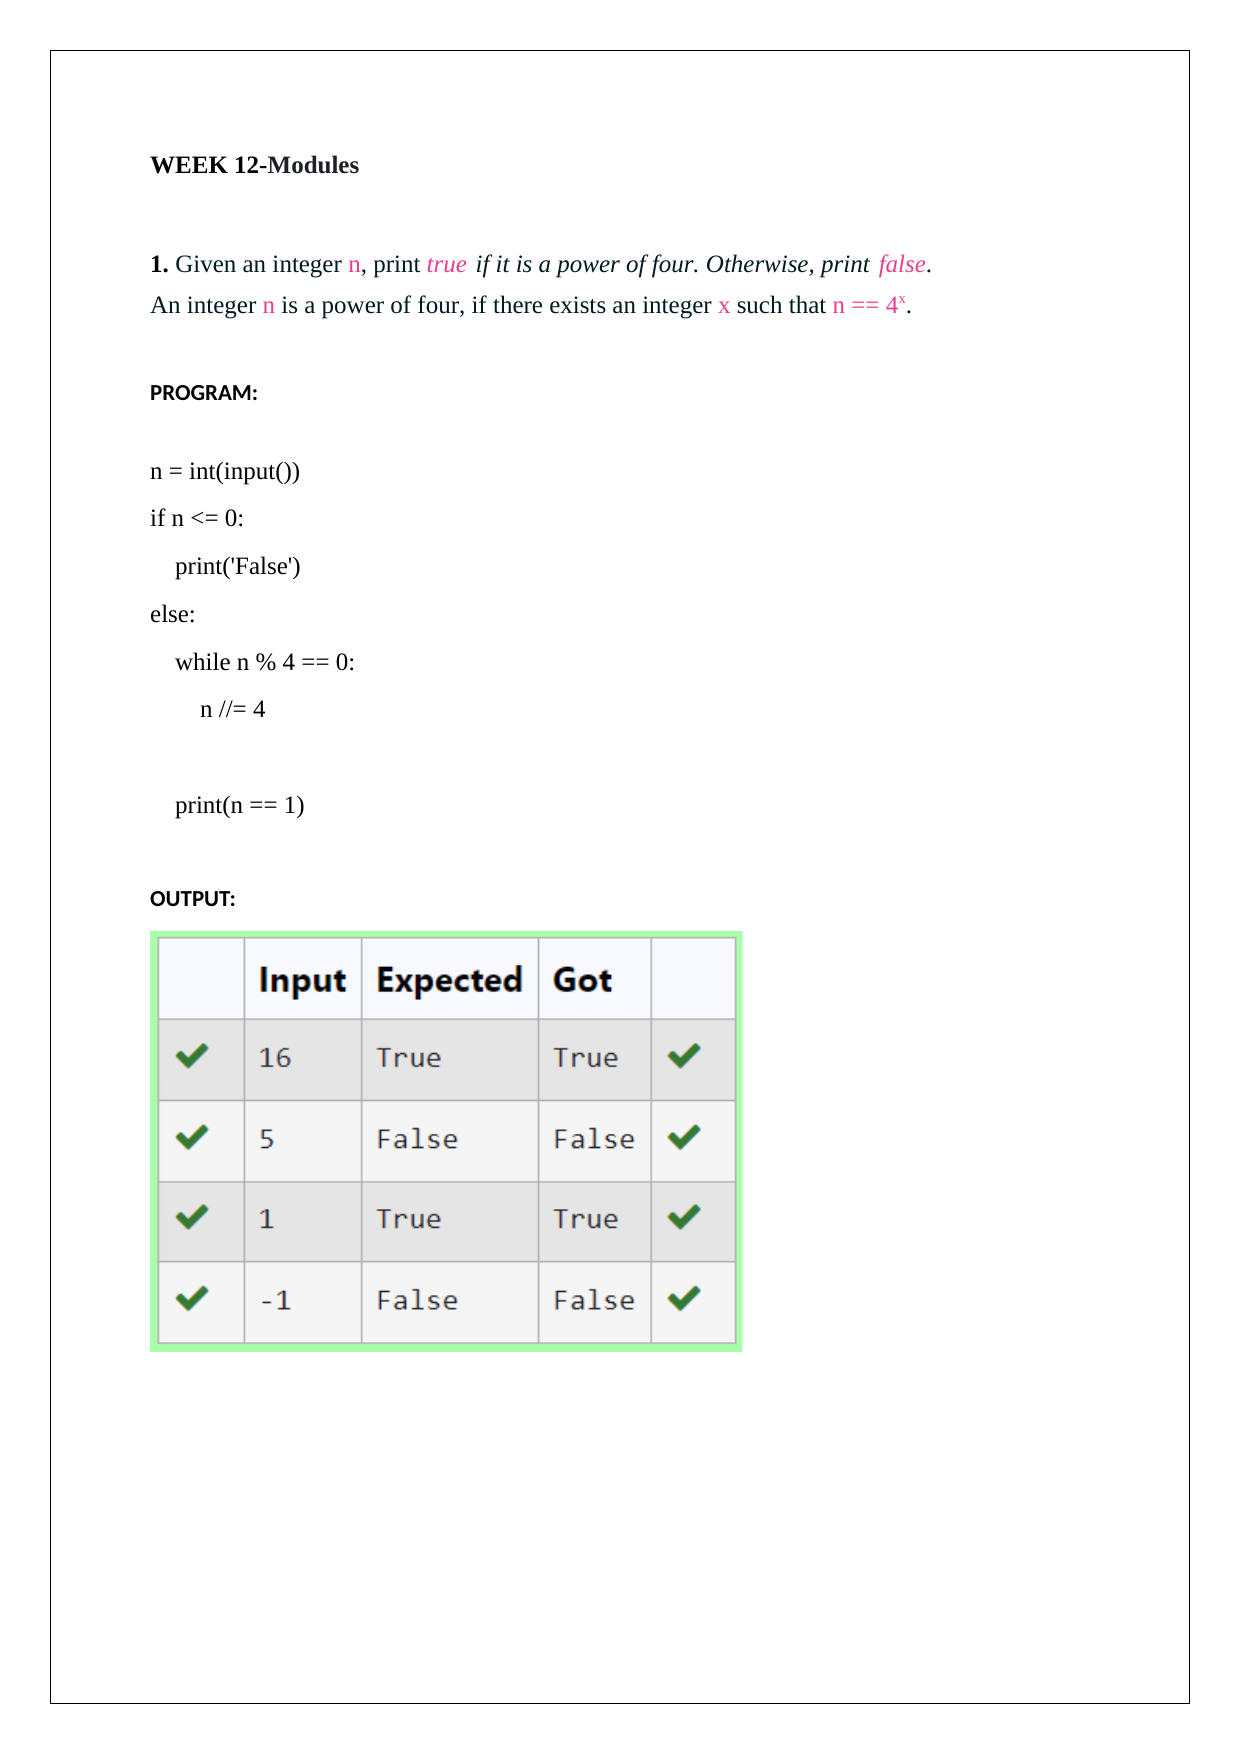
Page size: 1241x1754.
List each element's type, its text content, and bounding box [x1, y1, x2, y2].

text print('False') [150, 551, 1090, 580]
text else: [150, 599, 1090, 628]
text n //= 4 [150, 694, 1090, 723]
text WEEK 12-Modules [150, 150, 1090, 179]
text 1. Given an integer n, print true if it is a power of four. Otherwise, print false. [150, 249, 1090, 278]
text OUTPUT: [150, 884, 1090, 912]
text PROGRAM: [150, 378, 1090, 407]
text An integer n is a power of four, if there exists an integer x such that n == 4x. [150, 290, 1090, 319]
text n = int(input()) [150, 425, 1090, 484]
text while n % 4 == 0: [150, 647, 1090, 675]
text if n <= 0: [150, 503, 1090, 532]
text print(n == 1) [150, 790, 1090, 818]
picture [150, 931, 743, 1352]
